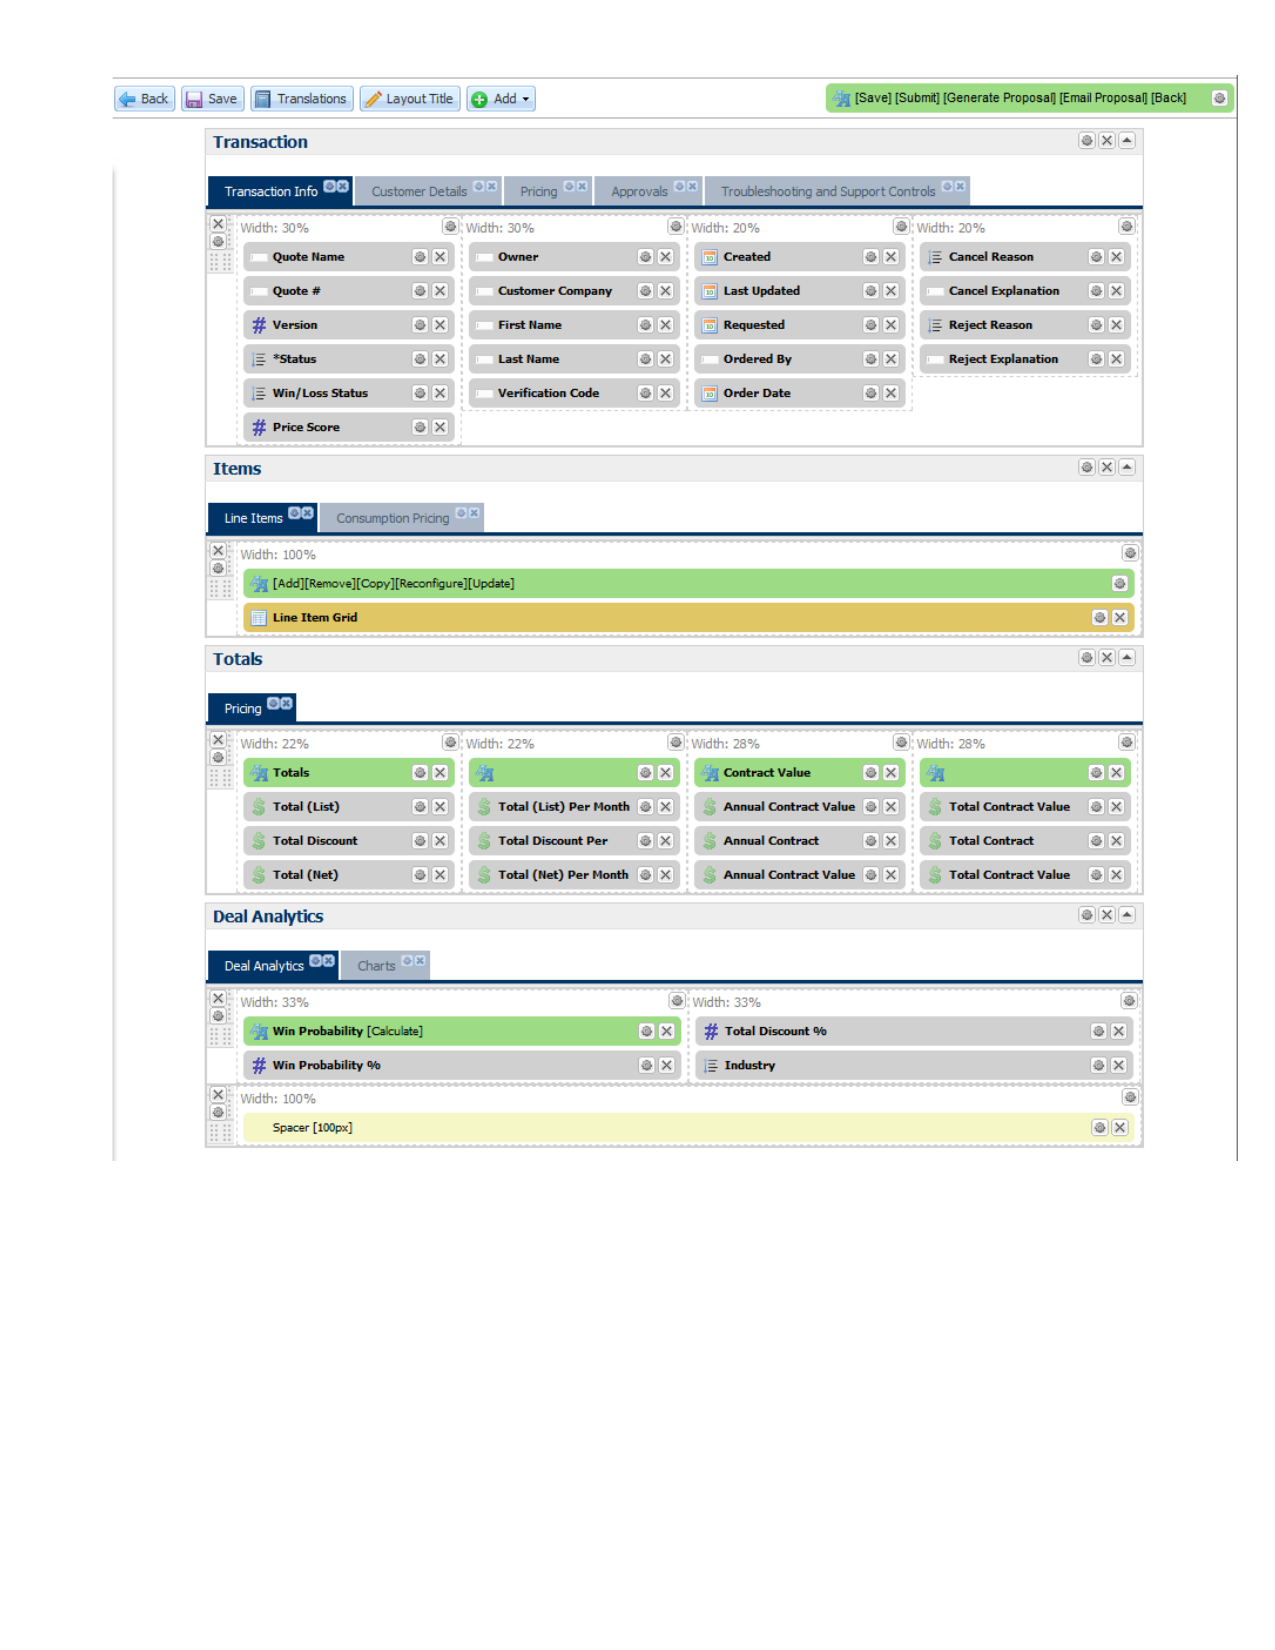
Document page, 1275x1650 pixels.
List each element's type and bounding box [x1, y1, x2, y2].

picture [112, 75, 1238, 1161]
